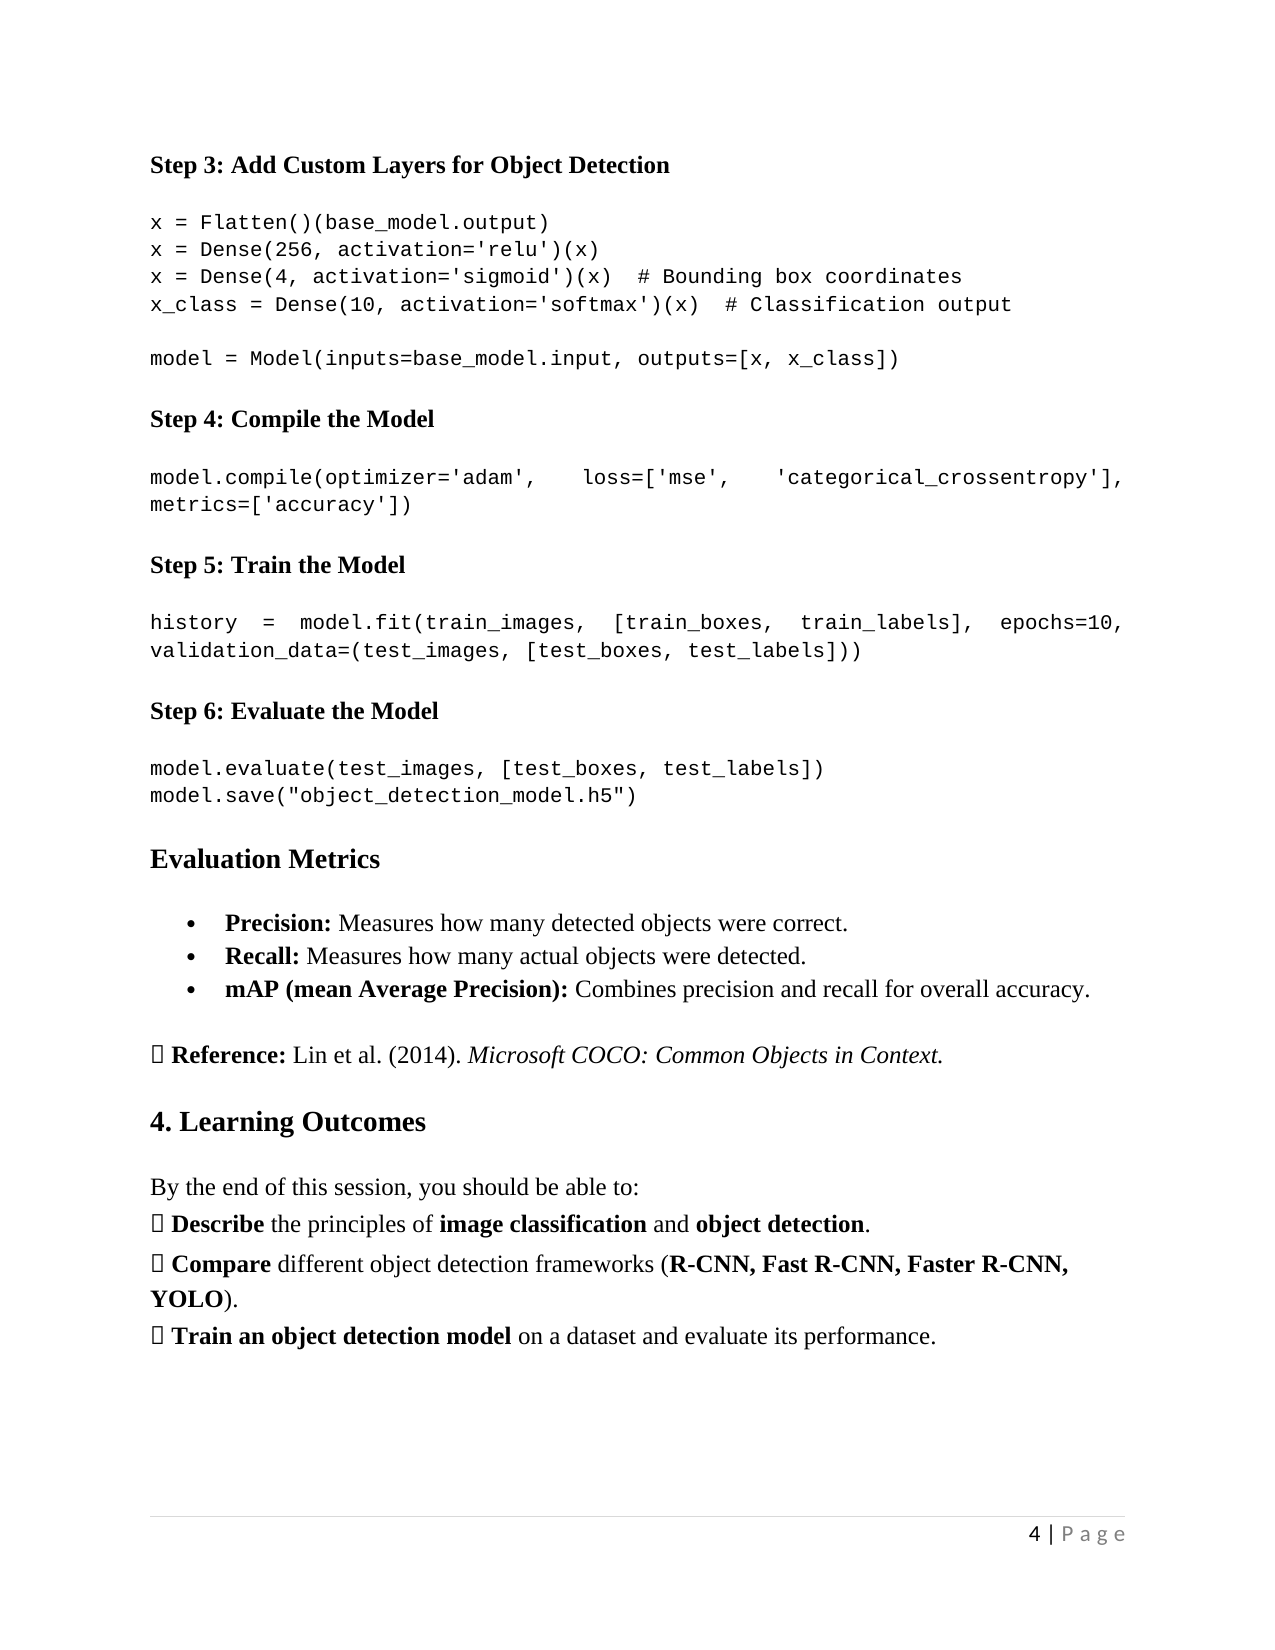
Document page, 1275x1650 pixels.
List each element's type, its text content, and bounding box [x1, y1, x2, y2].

text Step 4: Compile the Model [150, 404, 1125, 433]
text Step 3: Add Custom Layers for Object Detection [150, 150, 1125, 179]
list Recall: Measures how many actual objects were detected. [187, 941, 1125, 970]
text By the end of this session, you should be able to: ✅ Describe the principles of image classification and object detection. ✅ Compare different object detection frameworks (R-CNN, Fast R-CNN, Faster R-CNN, YOLO). ✅ Train an object detection model on a dataset and evaluate its performance. [150, 1172, 1125, 1352]
list mAP (mean Average Precision): Combines precision and recall for overall accuracy. [187, 974, 1125, 1003]
text model = Model(inputs=base_model.input, outputs=[x, x_class]) [150, 348, 1125, 372]
text model.evaluate(test_images, [test_boxes, test_labels]) [150, 758, 1125, 782]
text x_class = Dense(10, activation='softmax')(x) # Classification output [150, 294, 1125, 317]
text model.compile(optimizer='adam', loss=['mse', 'categorical_crossentropy'], metrics=['accuracy']) [150, 467, 1125, 517]
list Precision: Measures how many detected objects were correct. [187, 908, 1125, 937]
text 📖 Reference: Lin et al. (2014). Microsoft COCO: Common Objects in Context. [150, 1036, 1125, 1070]
text history = model.fit(train_images, [train_boxes, train_labels], epochs=10, validation_data=(test_images, [test_boxes, test_labels])) [150, 612, 1125, 663]
text Step 5: Train the Model [150, 550, 1125, 579]
text model.save("object_detection_model.h5") [150, 785, 1125, 809]
text Step 6: Evaluate the Model [150, 696, 1125, 725]
text x = Flatten()(base_model.output) [150, 212, 1125, 236]
text 4. Learning Outcomes [150, 1104, 1125, 1138]
text x = Dense(256, activation='relu')(x) [150, 239, 1125, 263]
text Evaluation Metrics [150, 842, 1125, 874]
text x = Dense(4, activation='sigmoid')(x) # Bounding box coordinates [150, 267, 1125, 290]
